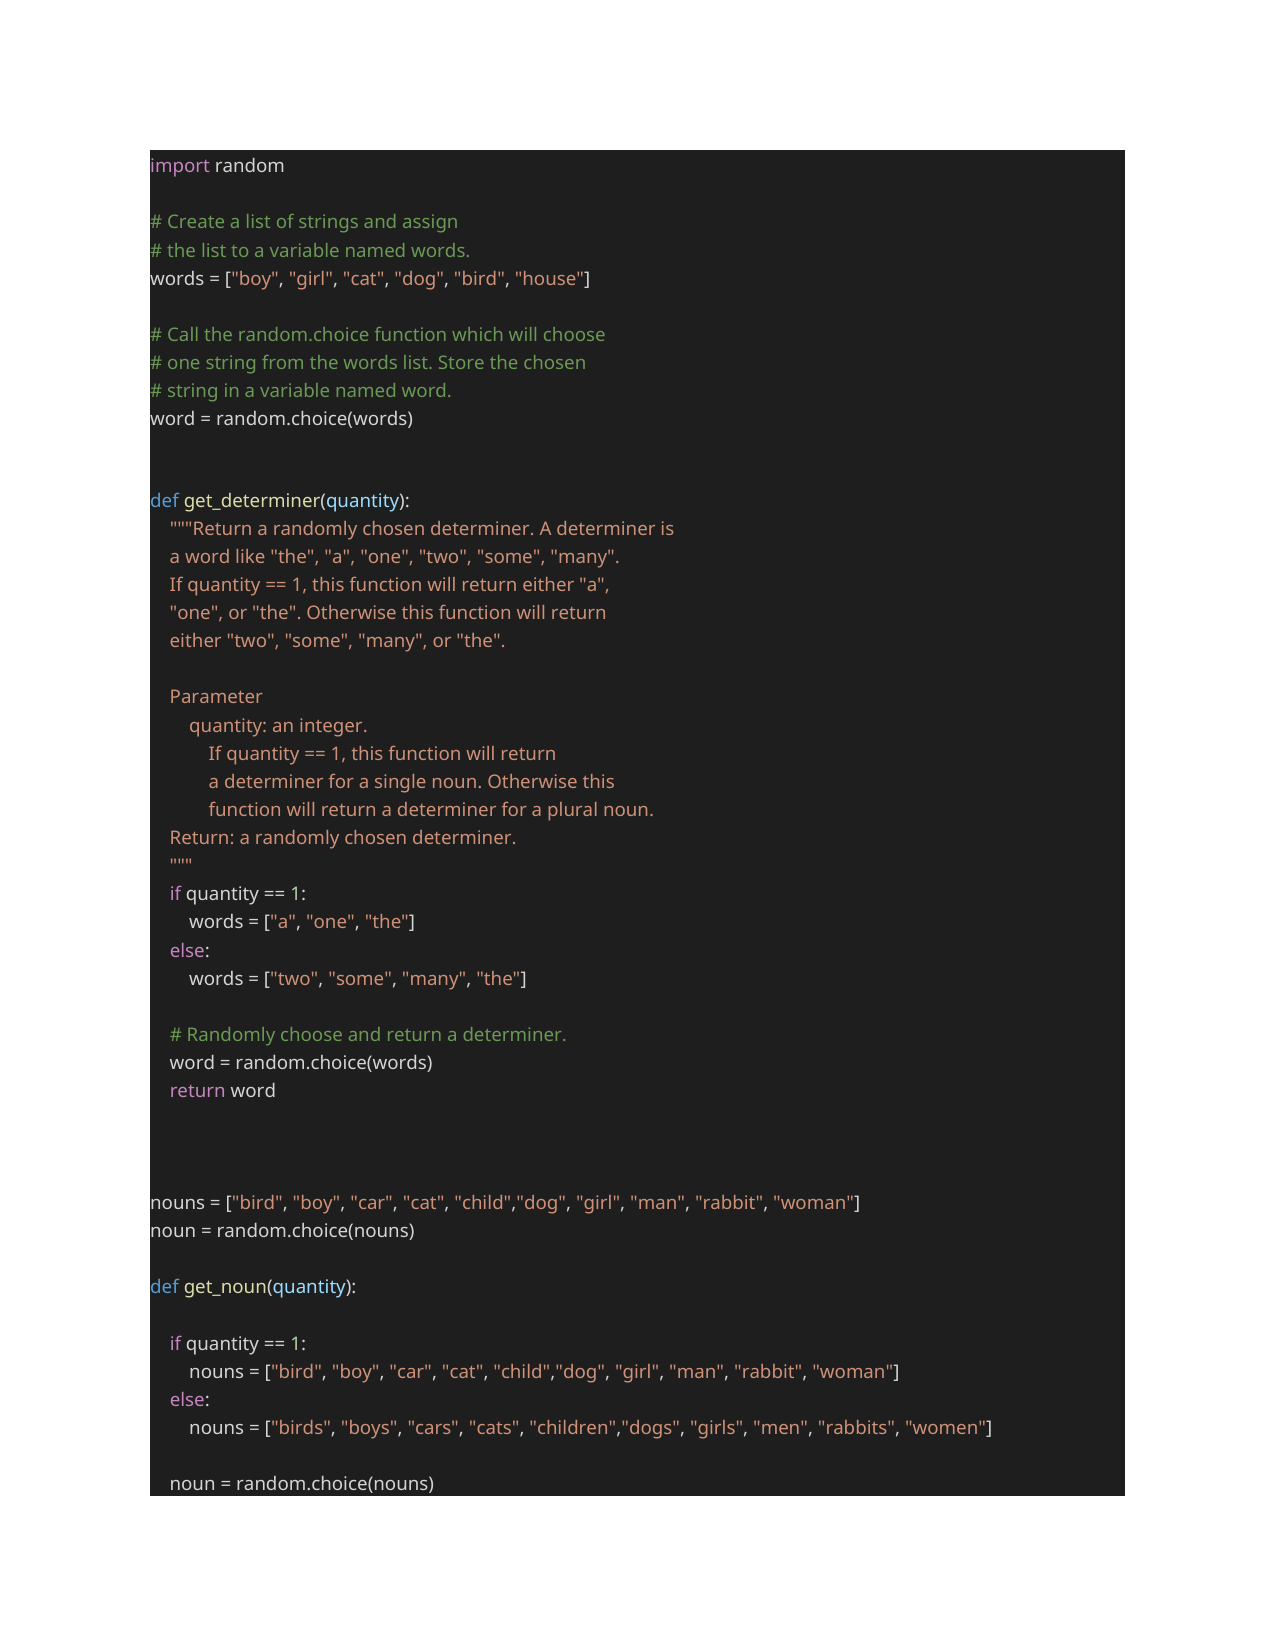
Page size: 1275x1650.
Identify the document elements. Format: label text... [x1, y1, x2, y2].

text """Return a randomly chosen determiner. A determiner is [150, 512, 1125, 541]
text def get_determiner(quantity): [150, 484, 1125, 512]
text import random [150, 150, 1125, 178]
text "one", or "the". Otherwise this function will return [150, 597, 1125, 625]
text a determiner for a single noun. Otherwise this [150, 766, 1125, 794]
text # Call the random.choice function which will choose [150, 319, 1125, 347]
text nouns = ["birds", "boys", "cars", "cats", "children","dogs", "girls", "men", "rabbits", "women"] [150, 1412, 1125, 1440]
text either "two", "some", "many", or "the". [150, 625, 1125, 653]
text nouns = ["bird", "boy", "car", "cat", "child","dog", "girl", "man", "rabbit", "woman"] [150, 1187, 1125, 1215]
text return word [150, 1075, 1125, 1103]
text word = random.choice(words) [150, 403, 1125, 431]
text quantity: an integer. [150, 709, 1125, 737]
text if quantity == 1: [150, 878, 1125, 906]
text # the list to a variable named words. [150, 234, 1125, 262]
text # Randomly choose and return a determiner. [150, 1019, 1125, 1047]
text Parameter [150, 681, 1125, 709]
text else: [150, 934, 1125, 962]
text nouns = ["bird", "boy", "car", "cat", "child","dog", "girl", "man", "rabbit", "woman"] [150, 1356, 1125, 1384]
text a word like "the", "a", "one", "two", "some", "many". [150, 541, 1125, 569]
text If quantity == 1, this function will return [150, 737, 1125, 766]
text # Create a list of strings and assign [150, 206, 1125, 234]
text # string in a variable named word. [150, 375, 1125, 403]
text Return: a randomly chosen determiner. [150, 822, 1125, 850]
text words = ["boy", "girl", "cat", "dog", "bird", "house"] [150, 262, 1125, 291]
text def get_noun(quantity): [150, 1271, 1125, 1299]
text noun = random.choice(nouns) [150, 1215, 1125, 1243]
text function will return a determiner for a plural noun. [150, 794, 1125, 822]
text noun = random.choice(nouns) [150, 1468, 1125, 1496]
text # one string from the words list. Store the chosen [150, 347, 1125, 375]
text else: [150, 1384, 1125, 1412]
text """ [150, 850, 1125, 878]
text words = ["two", "some", "many", "the"] [150, 962, 1125, 991]
text words = ["a", "one", "the"] [150, 906, 1125, 934]
text if quantity == 1: [150, 1327, 1125, 1356]
text If quantity == 1, this function will return either "a", [150, 569, 1125, 597]
text word = random.choice(words) [150, 1047, 1125, 1075]
